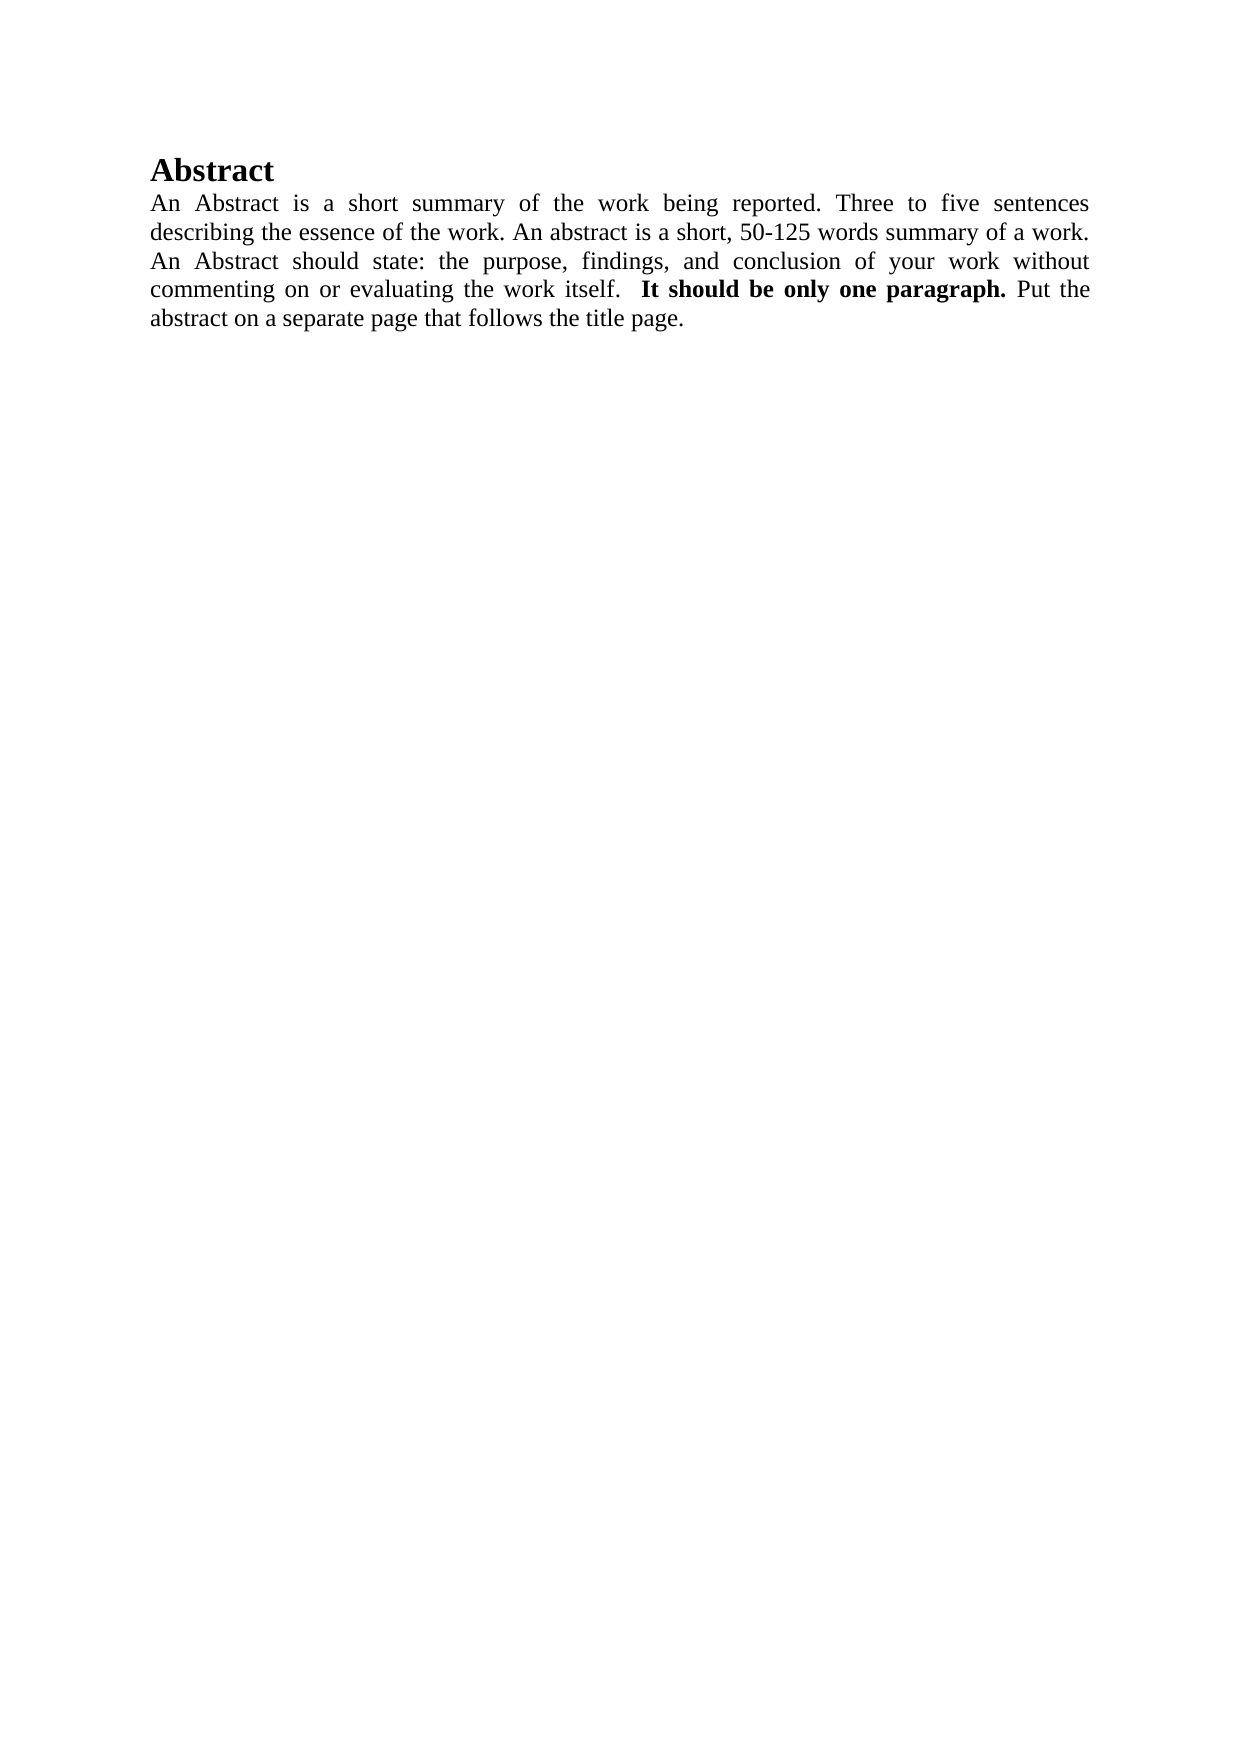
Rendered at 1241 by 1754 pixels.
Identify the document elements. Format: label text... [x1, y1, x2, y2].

text An Abstract is a short summary of the work being reported. Three to five sentences describing the essence of the work. An abstract is a short, 50-125 words summary of a work. An Abstract should state: the purpose, findings, and conclusion of your work without commenting on or evaluating the work itself. It should be only one paragraph. Put the abstract on a separate page that follows the title page. [150, 188, 1090, 332]
subtitle Abstract [150, 150, 1090, 188]
